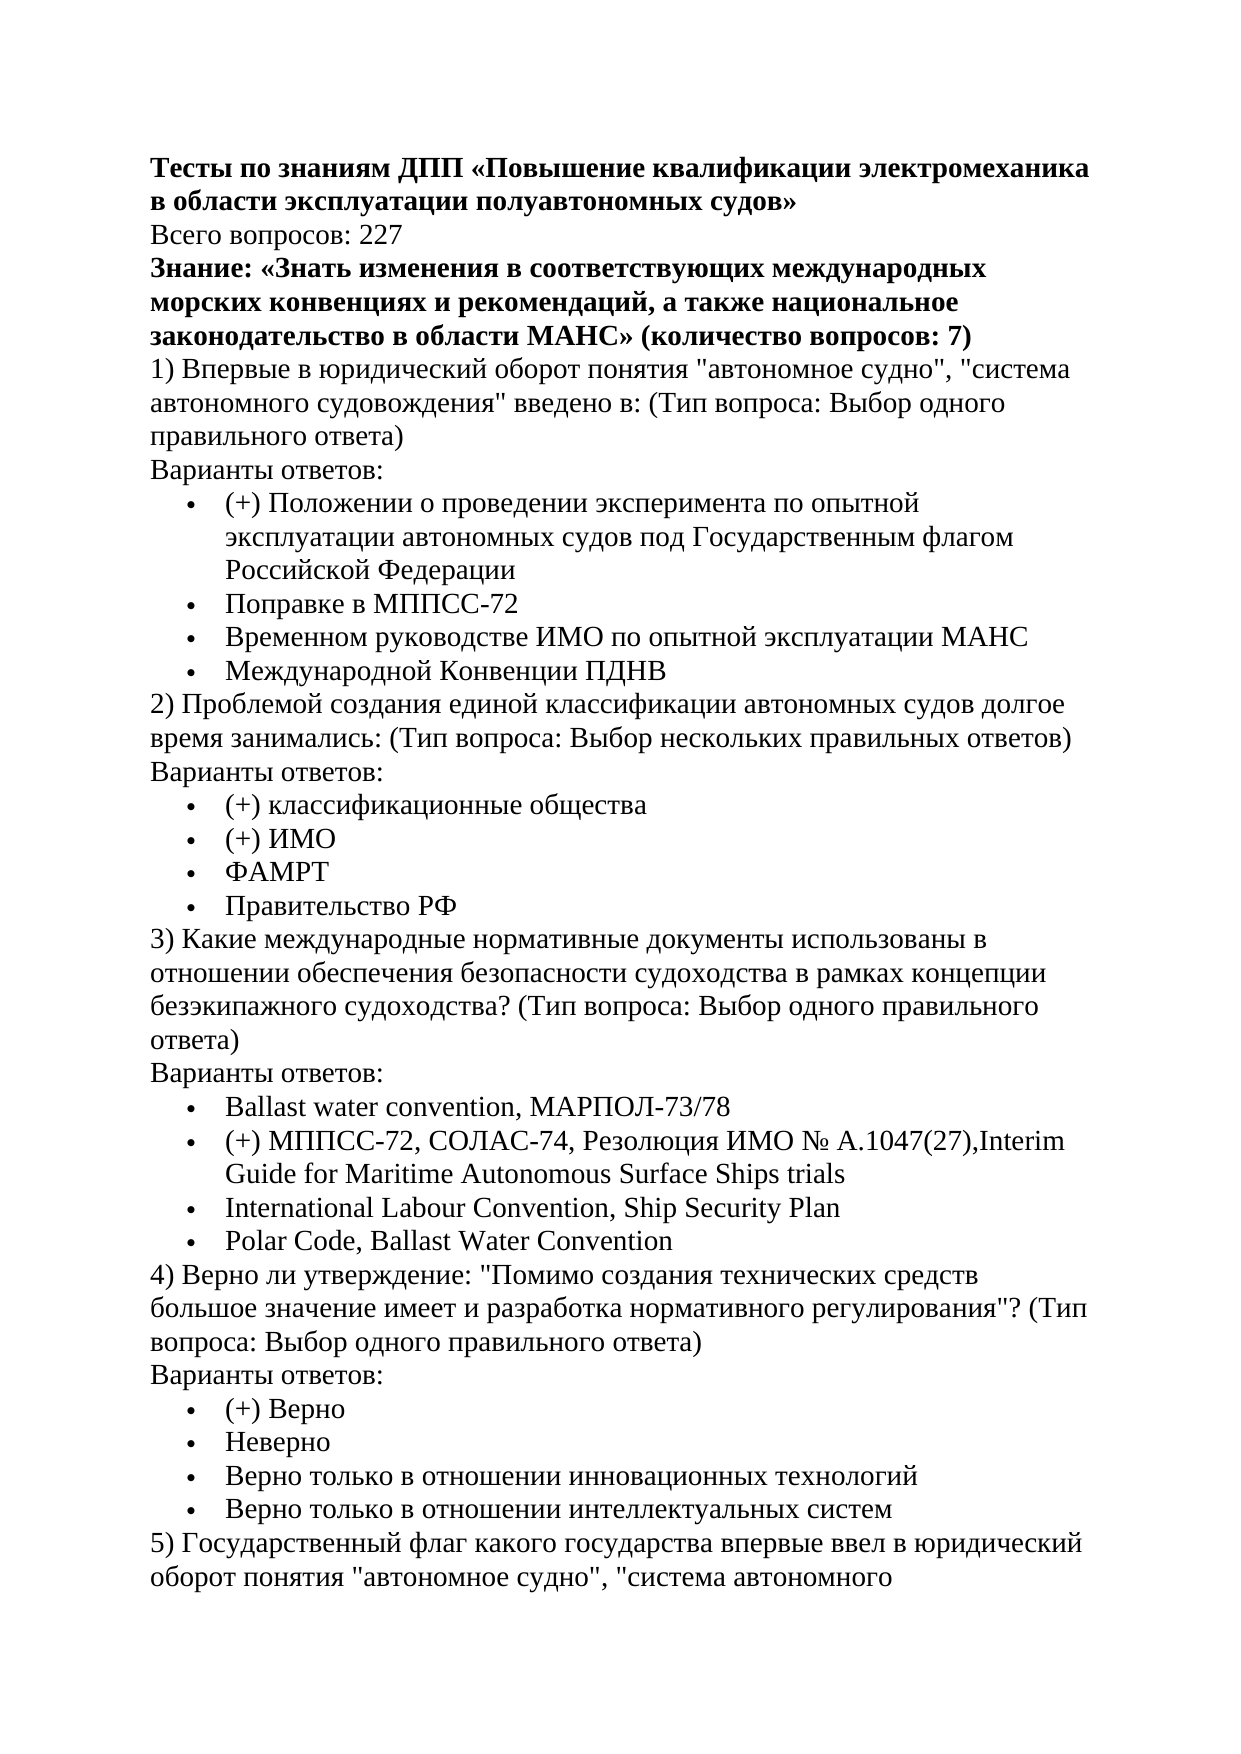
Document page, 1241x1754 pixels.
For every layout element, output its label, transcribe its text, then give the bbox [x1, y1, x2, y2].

list Polar Code, Ballast Water Convention [187, 1223, 1090, 1257]
list Международной Конвенции ПДНВ [187, 653, 1090, 687]
text Варианты ответов: [150, 1357, 1090, 1391]
title Тесты по знаниям ДПП «Повышение квалификации электромеханика в области эксплуатации полуавтономных судов» [150, 150, 1090, 217]
list (+) классификационные общества [187, 787, 1090, 821]
text Варианты ответов: [150, 1056, 1090, 1089]
list Ballast water convention, МАРПОЛ-73/78 [187, 1089, 1090, 1123]
list Верно только в отношении инновационных технологий [187, 1458, 1090, 1492]
list (+) Верно [187, 1391, 1090, 1424]
list Верно только в отношении интеллектуальных систем [187, 1492, 1090, 1525]
list ФАМРТ [187, 854, 1090, 888]
list Правительство РФ [187, 888, 1090, 921]
list (+) МППСС-72, СОЛАС-74, Резолюция ИМО № А.1047(27),Interim Guide for Maritime Autonomous Surface Ships trials [187, 1123, 1090, 1190]
text 1) Впервые в юридический оборот понятия "автономное судно", "система автономного судовождения" введено в: (Тип вопроса: Выбор одного правильного ответа) [150, 351, 1090, 452]
list Поправке в МППСС-72 [187, 586, 1090, 619]
text 2) Проблемой создания единой классификации автономных судов долгое время занимались: (Тип вопроса: Выбор нескольких правильных ответов) [150, 687, 1090, 754]
list (+) ИМО [187, 821, 1090, 854]
text Варианты ответов: [150, 754, 1090, 787]
text Знание: «Знать изменения в соответствующих международных морских конвенциях и рекомендаций, а также национальное законодательство в области МАНС» (количество вопросов: 7) [150, 251, 1090, 351]
text Варианты ответов: [150, 452, 1090, 485]
list Временном руководстве ИМО по опытной эксплуатации МАНС [187, 619, 1090, 653]
text 4) Верно ли утверждение: "Помимо создания технических средств большое значение имеет и разработка нормативного регулирования"? (Тип вопроса: Выбор одного правильного ответа) [150, 1257, 1090, 1357]
text Всего вопросов: 227 [150, 217, 1090, 251]
list International Labour Convention, Ship Security Plan [187, 1190, 1090, 1223]
text 3) Какие международные нормативные документы использованы в отношении обеспечения безопасности судоходства в рамках концепции безэкипажного судоходства? (Тип вопроса: Выбор одного правильного ответа) [150, 921, 1090, 1056]
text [150, 1525, 1090, 1592]
list (+) Положении о проведении эксперимента по опытной эксплуатации автономных судов под Государственным флагом Российской Федерации [187, 485, 1090, 586]
list Неверно [187, 1424, 1090, 1458]
